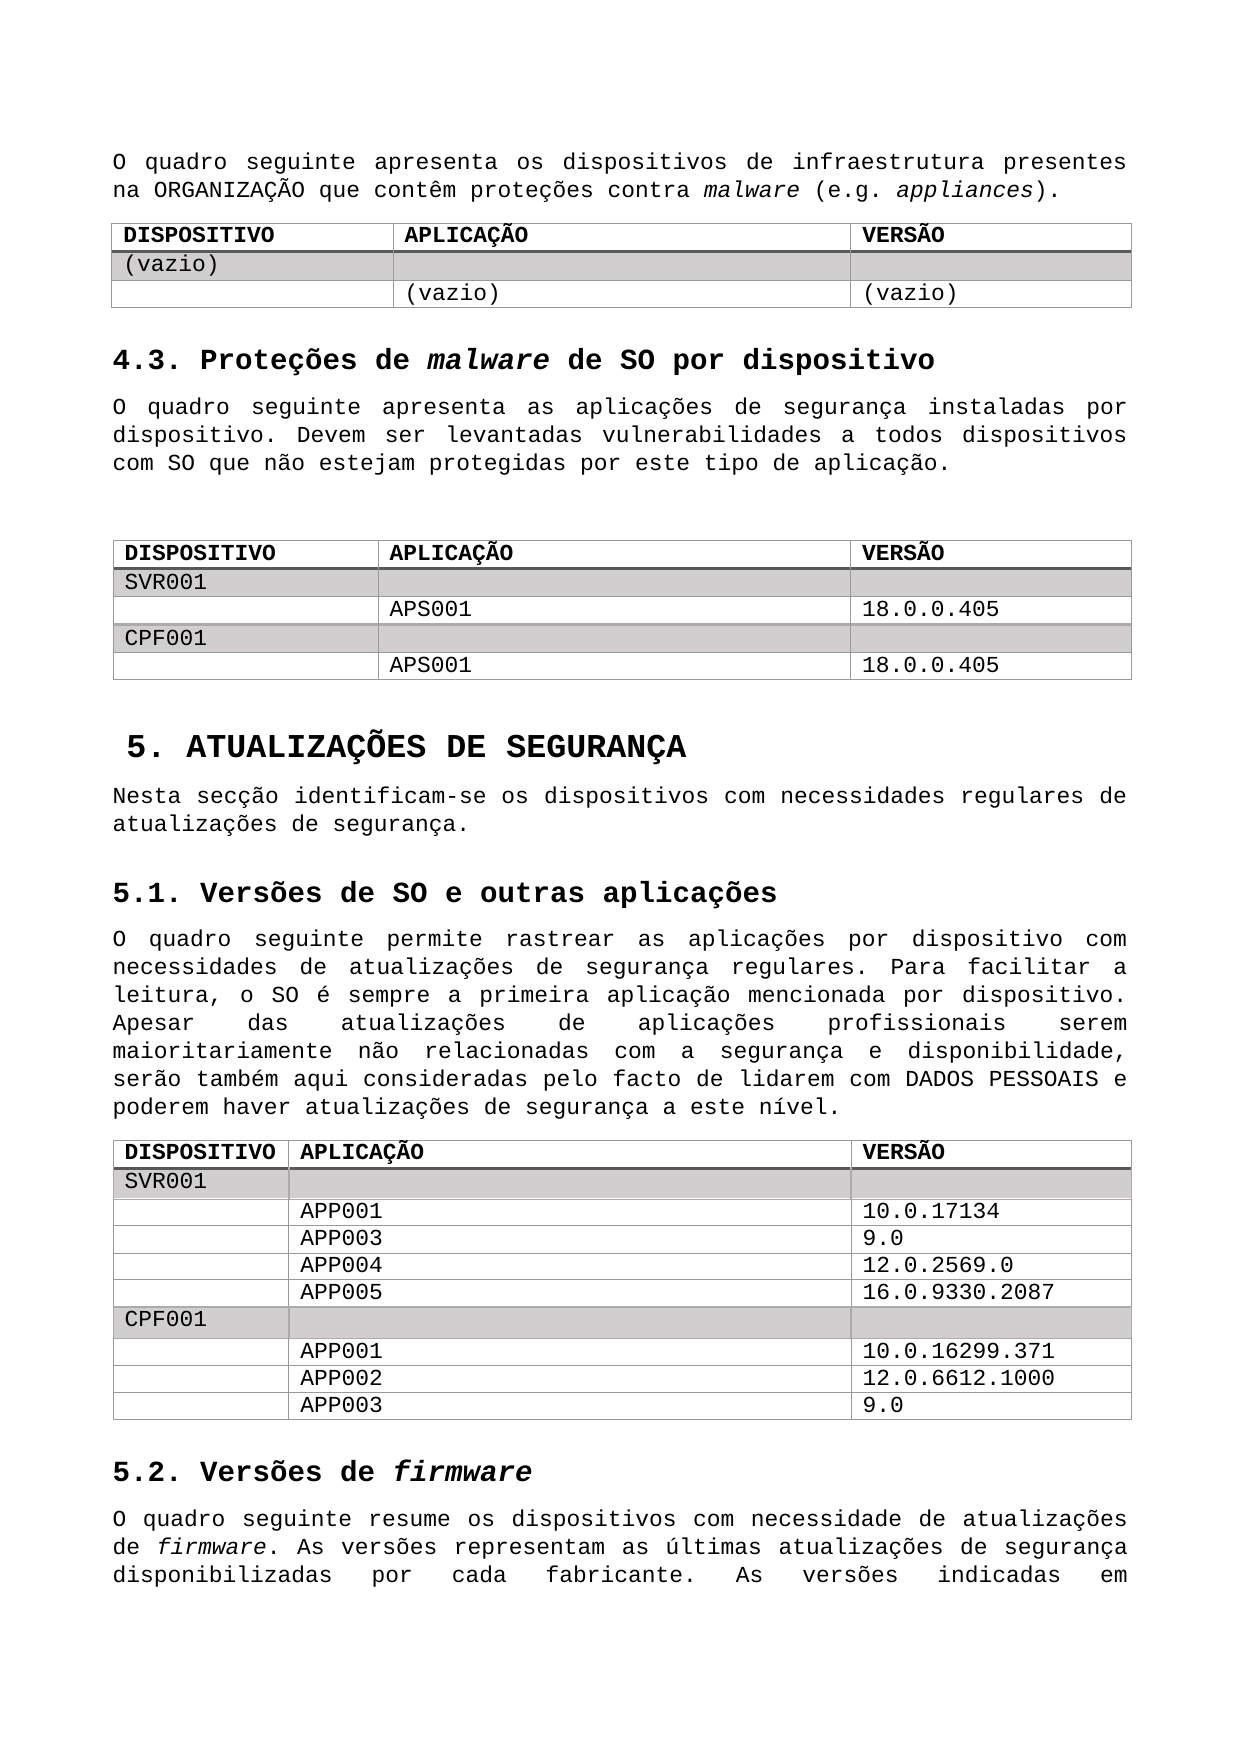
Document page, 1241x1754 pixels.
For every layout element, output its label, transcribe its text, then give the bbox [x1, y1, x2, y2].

table_cell APS001 [379, 597, 850, 623]
text Proteções de malware de SO por dispositivo [112, 345, 1128, 378]
table_cell (vazio) [851, 281, 1131, 307]
table_cell [394, 253, 850, 280]
table_cell [852, 1308, 1131, 1338]
table_cell [379, 626, 850, 652]
table_cell 10.0.16299.371 [852, 1339, 1131, 1365]
table_header APLICAÇÃO [394, 224, 850, 249]
table_cell [114, 653, 378, 679]
text Nesta secção identificam-se os dispositivos com necessidades regulares de atualizações de segurança. [112, 784, 1128, 838]
table_cell 10.0.17134 [852, 1200, 1131, 1225]
table_cell [114, 1254, 288, 1279]
table_cell APP004 [289, 1254, 851, 1279]
text Versões de firmware [112, 1458, 1128, 1491]
table_header DISPOSITIVO [112, 224, 393, 249]
table_cell [379, 570, 850, 596]
table_header APLICAÇÃO [379, 541, 850, 567]
text Versões de SO e outras aplicações [112, 878, 1128, 911]
table_cell [114, 1226, 288, 1252]
table_cell 16.0.9330.2087 [852, 1280, 1131, 1306]
table_cell CPF001 [114, 626, 378, 652]
table_cell 9.0 [852, 1393, 1131, 1419]
table_cell [290, 1170, 850, 1198]
text O quadro seguinte permite rastrear as aplicações por dispositivo com necessidades de atualizações de segurança regulares. Para facilitar a leitura, o SO é sempre a primeira aplicação mencionada por dispositivo. Apesar das atualizações de aplicações profissionais serem maioritariamente não relacionadas com a segurança e disponibilidade, serão também aqui consideradas pelo facto de lidarem com DADOS PESSOAIS e poderem haver atualizações de segurança a este nível. [112, 928, 1128, 1121]
table_cell [851, 626, 1131, 652]
table_cell APP003 [289, 1393, 851, 1419]
table_cell SVR001 [114, 1170, 288, 1198]
table_cell 18.0.0.405 [851, 597, 1131, 623]
table_header APLICAÇÃO [289, 1141, 851, 1167]
table_cell (vazio) [394, 281, 850, 307]
table_cell 18.0.0.405 [851, 653, 1131, 679]
table_cell [114, 1280, 288, 1306]
table_cell [852, 1170, 1131, 1198]
table_cell APP002 [289, 1366, 851, 1392]
table_header VERSÃO [851, 224, 1131, 249]
text O quadro seguinte apresenta as aplicações de segurança instaladas por dispositivo. Devem ser levantadas vulnerabilidades a todos dispositivos com SO que não estejam protegidas por este tipo de aplicação. [112, 395, 1128, 477]
table_cell [112, 281, 393, 307]
table_cell APP001 [289, 1200, 851, 1225]
table_cell [114, 597, 378, 623]
table_header VERSÃO [852, 1141, 1131, 1167]
table_cell [851, 570, 1131, 596]
table_cell [114, 1393, 288, 1419]
table_cell CPF001 [114, 1308, 288, 1338]
table_cell SVR001 [114, 570, 378, 596]
table_cell (vazio) [112, 253, 393, 280]
table_cell APP005 [289, 1280, 851, 1306]
table_cell [114, 1200, 288, 1225]
table_header VERSÃO [851, 541, 1131, 567]
table_cell [851, 253, 1131, 280]
table_cell 9.0 [852, 1226, 1131, 1252]
table_cell 12.0.2569.0 [852, 1254, 1131, 1279]
table_cell APP003 [289, 1226, 851, 1252]
table_cell APP001 [289, 1339, 851, 1365]
table_header DISPOSITIVO [114, 541, 378, 567]
table_cell 12.0.6612.1000 [852, 1366, 1131, 1392]
table_header DISPOSITIVO [114, 1141, 288, 1167]
table_cell [290, 1308, 850, 1338]
text O quadro seguinte apresenta os dispositivos de infraestrutura presentes na ORGANIZAÇÃO que contêm proteções contra malware (e.g. appliances). [112, 150, 1128, 204]
text ATUALIZAÇÕES DE SEGURANÇA [186, 730, 1128, 768]
table_cell [114, 1366, 288, 1392]
table_cell [114, 1339, 288, 1365]
table_cell APS001 [379, 653, 850, 679]
